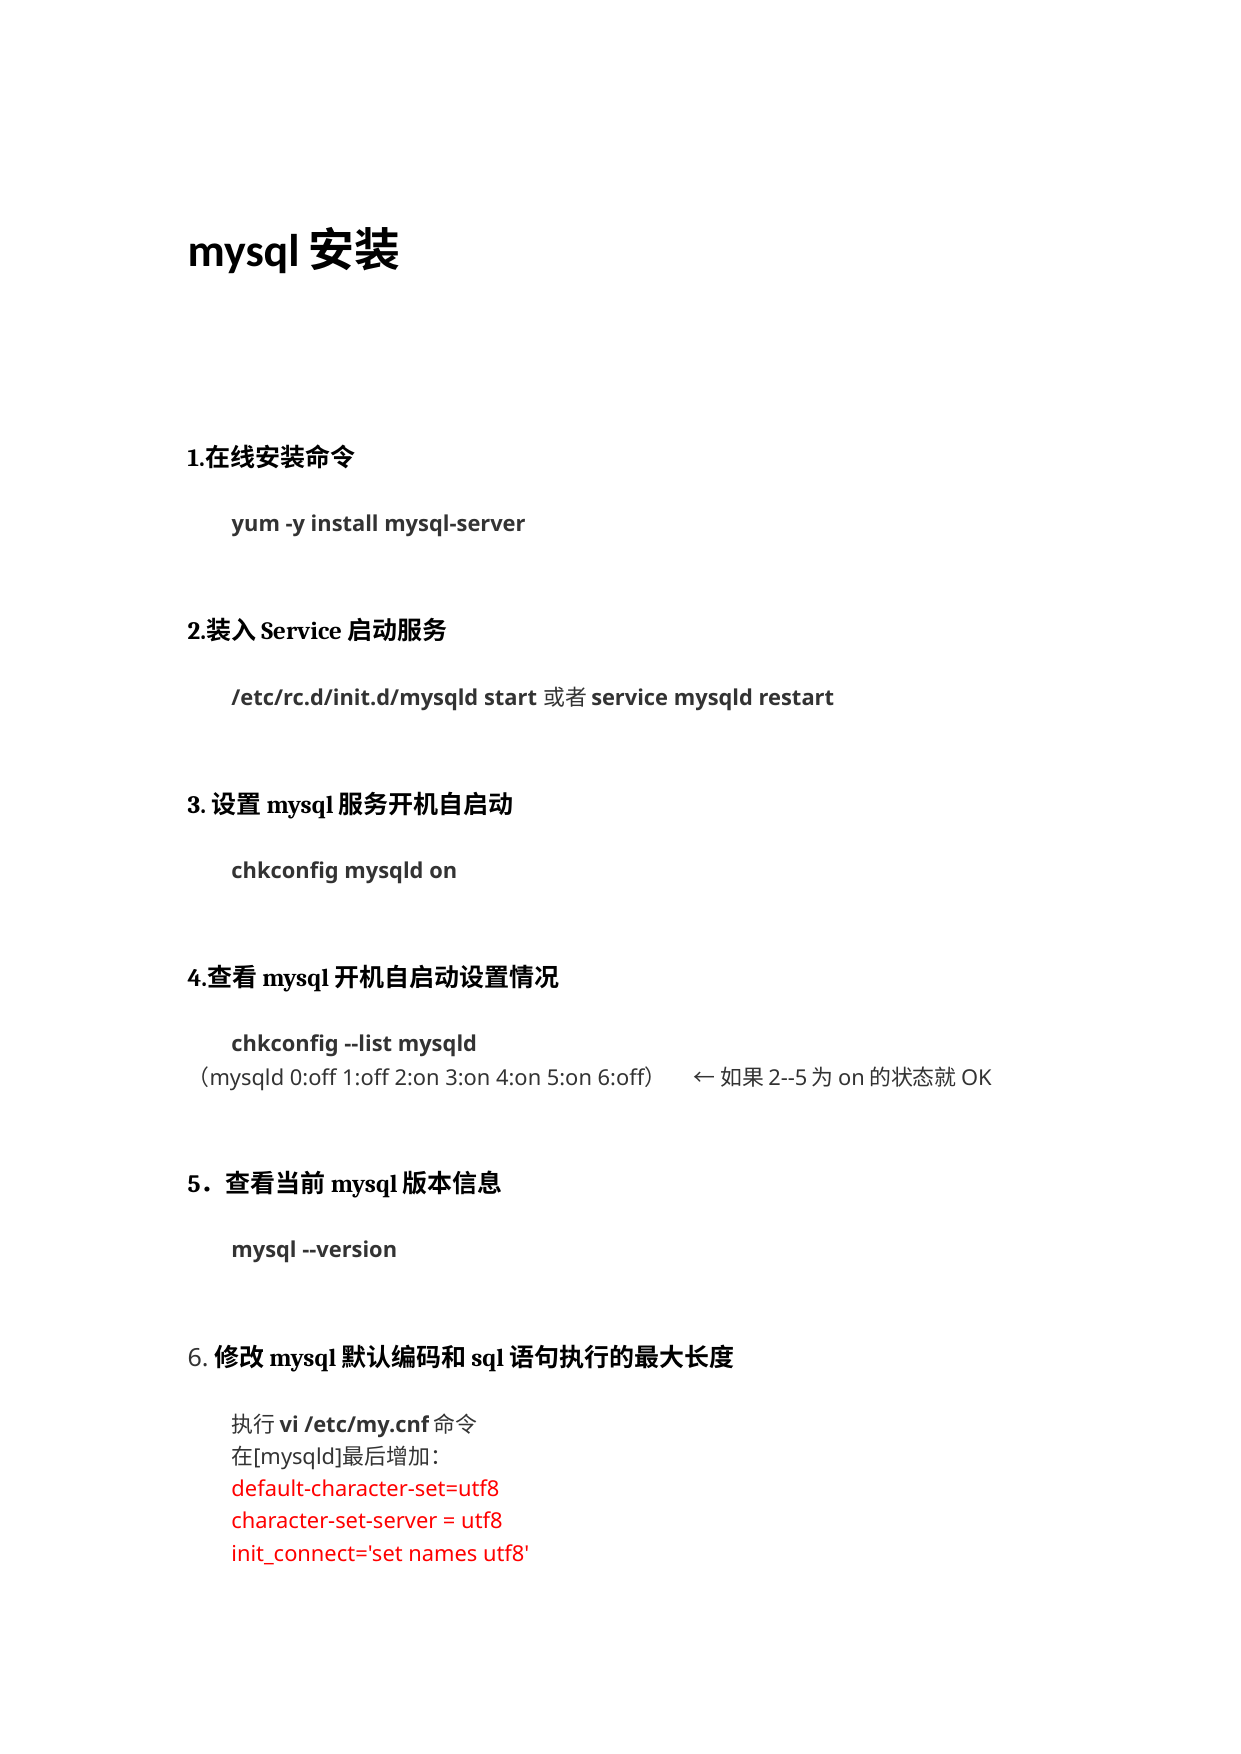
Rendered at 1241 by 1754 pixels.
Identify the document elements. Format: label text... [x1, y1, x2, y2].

text chkconfig --list mysqld [187, 1027, 1053, 1059]
text 在[mysqld]最后增加： [187, 1439, 1053, 1472]
subtitle 6. 修改mysql默认编码和sql语句执行的最大长度 [187, 1323, 1053, 1388]
subtitle mysql安装 [187, 197, 1053, 295]
subtitle 1.在线安装命令 [187, 423, 1053, 488]
text init_connect='set names utf8' [187, 1537, 1053, 1569]
subtitle 4.查看mysql开机自启动设置情况 [187, 943, 1053, 1008]
text （mysqld 0:off 1:off 2:on 3:on 4:on 5:on 6:off） ← 如果2--5为on的状态就OK [187, 1059, 1053, 1092]
text mysql --version [187, 1233, 1053, 1266]
text chkconfig mysqld on [187, 853, 1053, 886]
text 执行vi /etc/my.cnf命令 [434, 1407, 1053, 1439]
text /etc/rc.d/init.d/mysqld start 或者service mysqld restart [591, 680, 1053, 712]
subtitle 2.装入Service启动服务 [187, 596, 1053, 661]
text character-set-server = utf8 [187, 1504, 1053, 1537]
text yum -y install mysql-server [187, 506, 1053, 539]
subtitle 3. 设置mysql服务开机自启动 [187, 770, 1053, 835]
text default-character-set=utf8 [187, 1472, 1053, 1504]
subtitle 5．查看当前mysql版本信息 [187, 1149, 1053, 1214]
